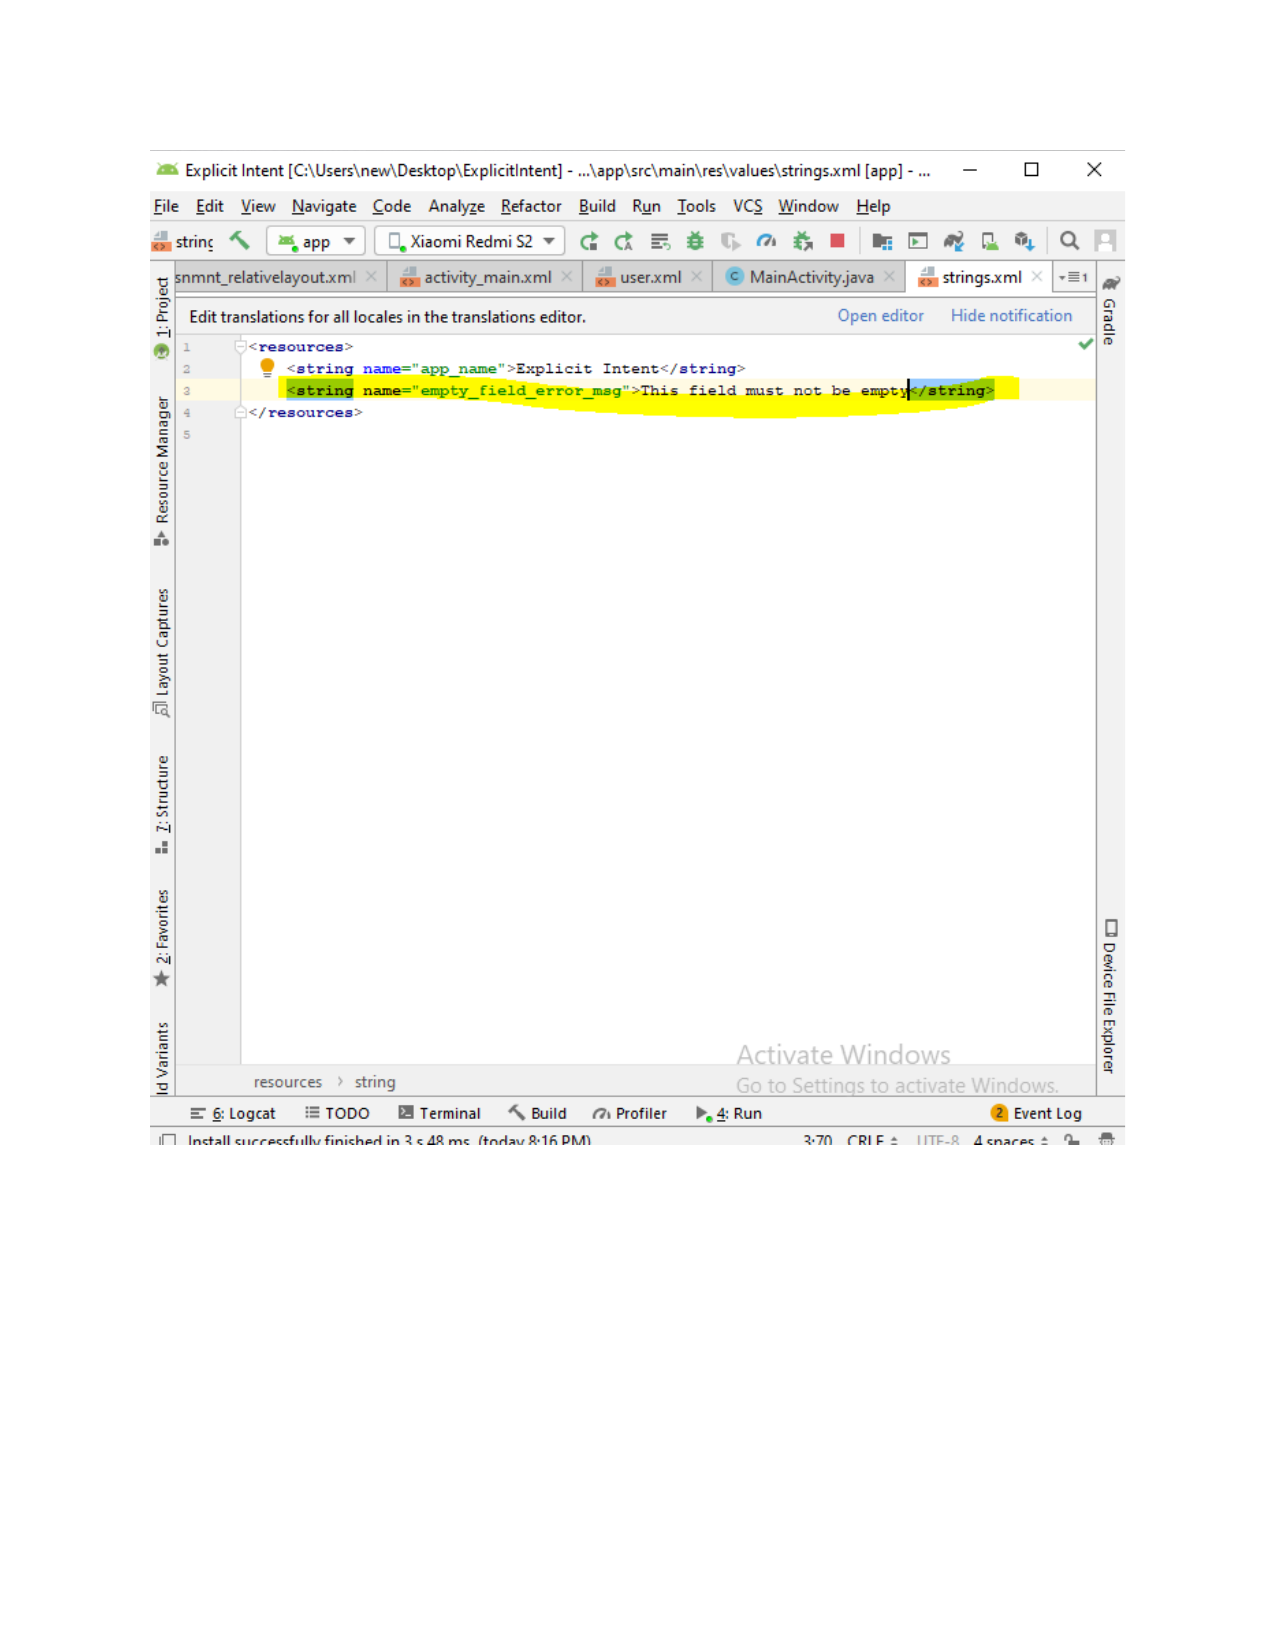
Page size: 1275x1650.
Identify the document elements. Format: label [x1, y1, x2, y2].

picture [150, 150, 1125, 1145]
